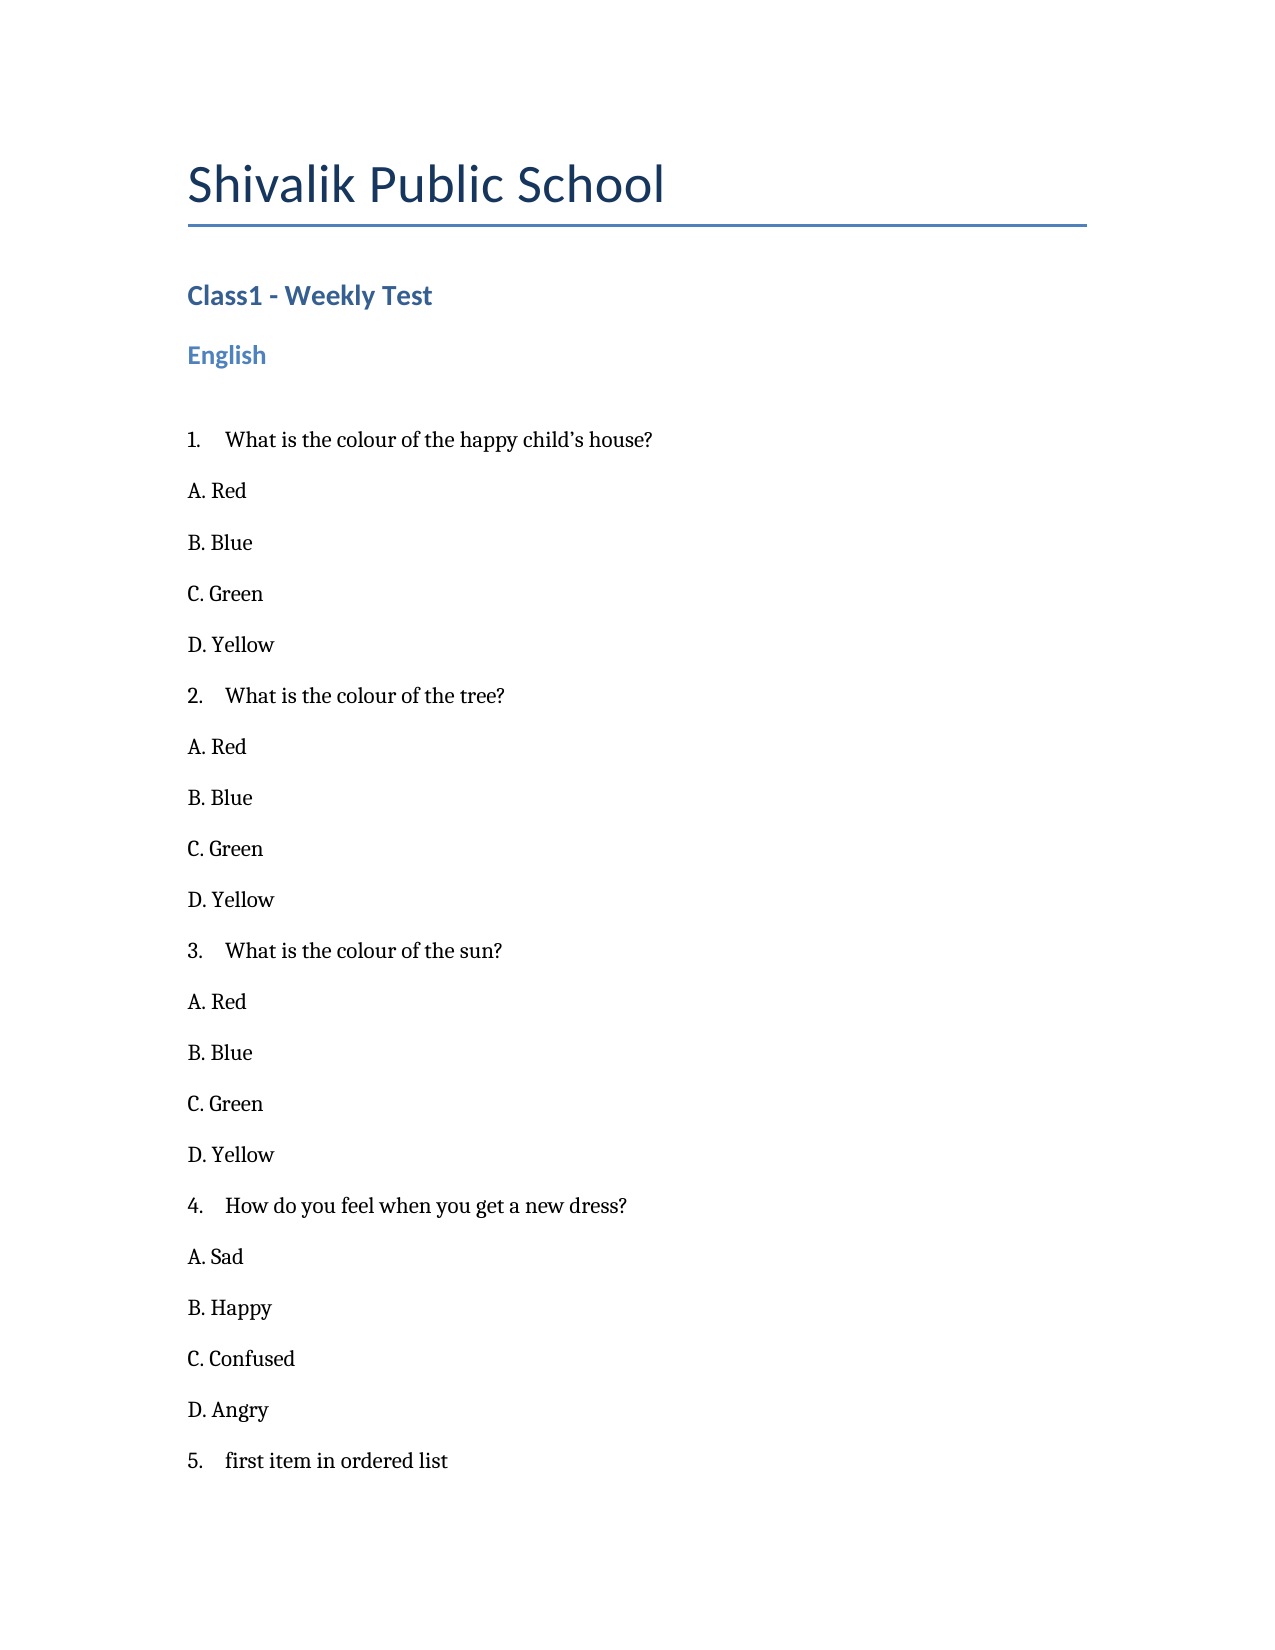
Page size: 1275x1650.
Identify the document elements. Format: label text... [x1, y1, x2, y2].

text C. Green [187, 580, 1087, 607]
text B. Blue [187, 784, 1087, 811]
text B. Blue [187, 1040, 1087, 1066]
list first item in ordered list [187, 1448, 1087, 1474]
text D. Yellow [187, 1142, 1087, 1168]
text A. Red [187, 733, 1087, 760]
list What is the colour of the tree? [187, 682, 1087, 709]
subtitle English [187, 338, 1087, 371]
text B. Blue [187, 529, 1087, 556]
text D. Yellow [187, 887, 1087, 913]
text A. Sad [187, 1244, 1087, 1270]
list What is the colour of the happy child’s house? [187, 427, 1087, 454]
list How do you feel when you get a new dress? [187, 1193, 1087, 1219]
subtitle Class1 - Weekly Test [187, 277, 1087, 312]
text D. Angry [187, 1397, 1087, 1423]
text D. Yellow [187, 631, 1087, 658]
text C. Green [187, 1091, 1087, 1117]
text A. Red [187, 989, 1087, 1015]
title Shivalik Public School [187, 150, 1087, 227]
text A. Red [187, 478, 1087, 505]
list What is the colour of the sun? [187, 938, 1087, 964]
text C. Green [187, 836, 1087, 862]
text B. Happy [187, 1295, 1087, 1321]
text C. Confused [187, 1346, 1087, 1372]
